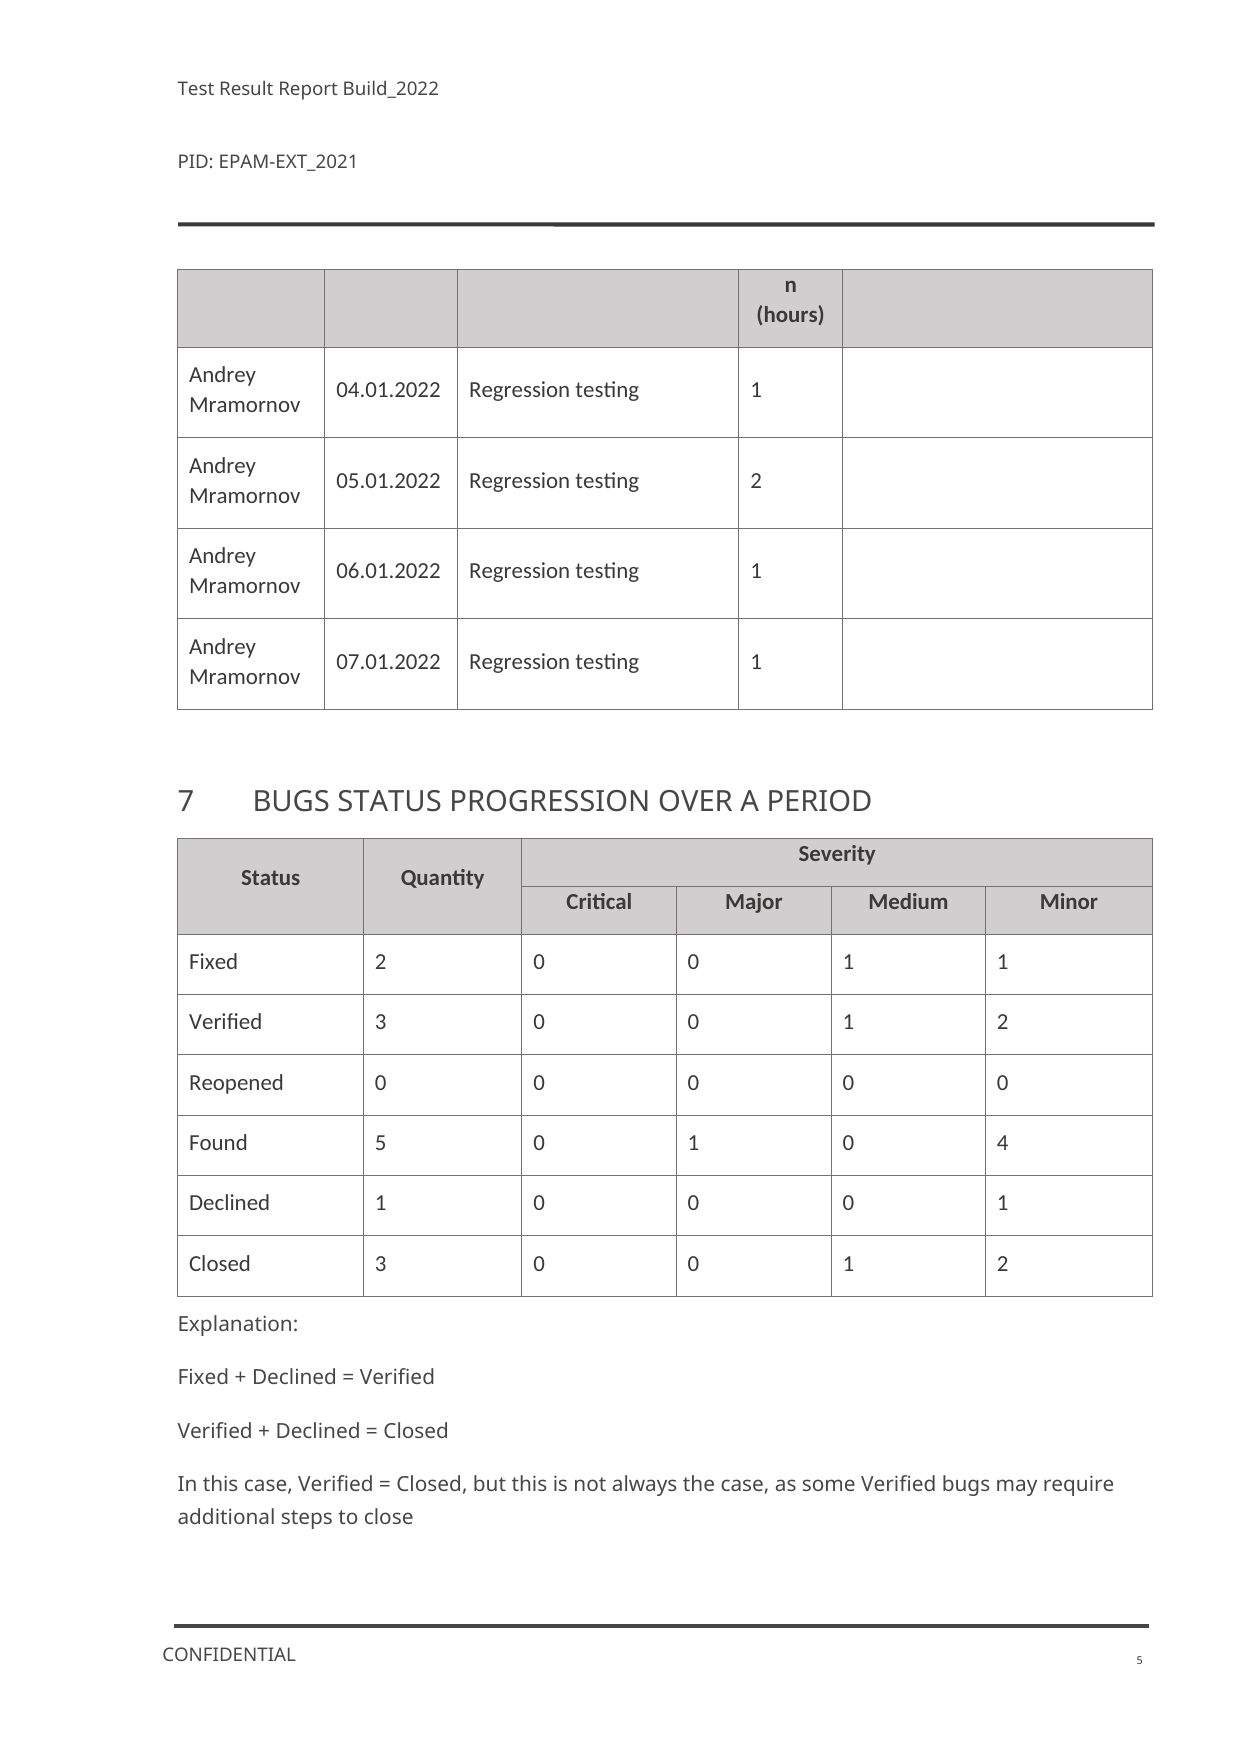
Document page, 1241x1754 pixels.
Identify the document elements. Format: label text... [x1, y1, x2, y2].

table_cell [843, 619, 1152, 709]
table_cell 0 [522, 935, 676, 994]
table_cell [843, 348, 1152, 437]
table_cell Andrey Mramornov [178, 529, 324, 618]
table_cell 04.01.2022 [325, 348, 457, 437]
table_cell 1 [739, 529, 842, 618]
table_cell 05.01.2022 [325, 438, 457, 528]
table_cell 0 [677, 935, 831, 994]
table_cell 0 [677, 1176, 831, 1235]
table_cell 0 [522, 995, 676, 1054]
text Explanation: [177, 1309, 1152, 1337]
table_cell 5 [364, 1116, 521, 1175]
table_header Status [178, 839, 363, 934]
table_cell Andrey Mramornov [178, 619, 324, 709]
table_cell 2 [986, 995, 1152, 1054]
table_header Duration (hours) [739, 270, 842, 347]
table_cell Critical [522, 887, 676, 934]
table_cell 0 [677, 1236, 831, 1296]
table_cell 1 [832, 995, 985, 1054]
table_cell 0 [522, 1176, 676, 1235]
table_cell 0 [832, 1055, 985, 1114]
table_cell 2 [739, 438, 842, 528]
table_cell 06.01.2022 [325, 529, 457, 618]
table_cell 0 [832, 1116, 985, 1175]
table_header Notes [843, 270, 1152, 347]
table_cell 0 [677, 1055, 831, 1114]
table_cell Regression testing [458, 348, 738, 437]
table_cell 1 [739, 619, 842, 709]
table_cell Found [178, 1116, 363, 1175]
table_cell 1 [986, 1176, 1152, 1235]
table_cell 1 [832, 1236, 985, 1296]
table_cell 2 [364, 935, 521, 994]
table_cell 1 [986, 935, 1152, 994]
table_cell [843, 529, 1152, 618]
table_cell Regression testing [458, 438, 738, 528]
table_cell 3 [364, 995, 521, 1054]
table_cell Reopened [178, 1055, 363, 1114]
table_header Description [458, 270, 738, 347]
table_cell Closed [178, 1236, 363, 1296]
table_cell 1 [677, 1116, 831, 1175]
table_cell 0 [522, 1055, 676, 1114]
table_cell 1 [832, 935, 985, 994]
table_cell Fixed [178, 935, 363, 994]
table_cell 2 [986, 1236, 1152, 1296]
text Verified + Declined = Closed [177, 1416, 1152, 1444]
table_cell Medium [832, 887, 985, 934]
table_header Quantity [364, 839, 521, 934]
table_cell 0 [364, 1055, 521, 1114]
table_cell 1 [364, 1176, 521, 1235]
table_cell 0 [522, 1116, 676, 1175]
table_cell 0 [522, 1236, 676, 1296]
table_cell 4 [986, 1116, 1152, 1175]
table_cell 0 [677, 995, 831, 1054]
table_cell 07.01.2022 [325, 619, 457, 709]
table_cell Verified [178, 995, 363, 1054]
table_header Full name [178, 270, 324, 347]
table_cell Major [677, 887, 831, 934]
table_cell Minor [986, 887, 1152, 934]
table_header Severity [522, 839, 1152, 886]
table_cell Andrey Mramornov [178, 438, 324, 528]
text Fixed + Declined = Verified [177, 1362, 1152, 1391]
subtitle Bugs Status Progression over a Period [177, 780, 1152, 819]
table_cell Regression testing [458, 619, 738, 709]
table_cell 3 [364, 1236, 521, 1296]
table_cell [843, 438, 1152, 528]
text In this case, Verified = Closed, but this is not always the case, as some Verified bugs may require additional steps to close [177, 1469, 1152, 1530]
table_cell 1 [739, 348, 842, 437]
table_cell Regression testing [458, 529, 738, 618]
table_header Date [325, 270, 457, 347]
table_cell 0 [986, 1055, 1152, 1114]
table_cell Andrey Mramornov [178, 348, 324, 437]
table_cell 0 [832, 1176, 985, 1235]
table_cell Declined [178, 1176, 363, 1235]
